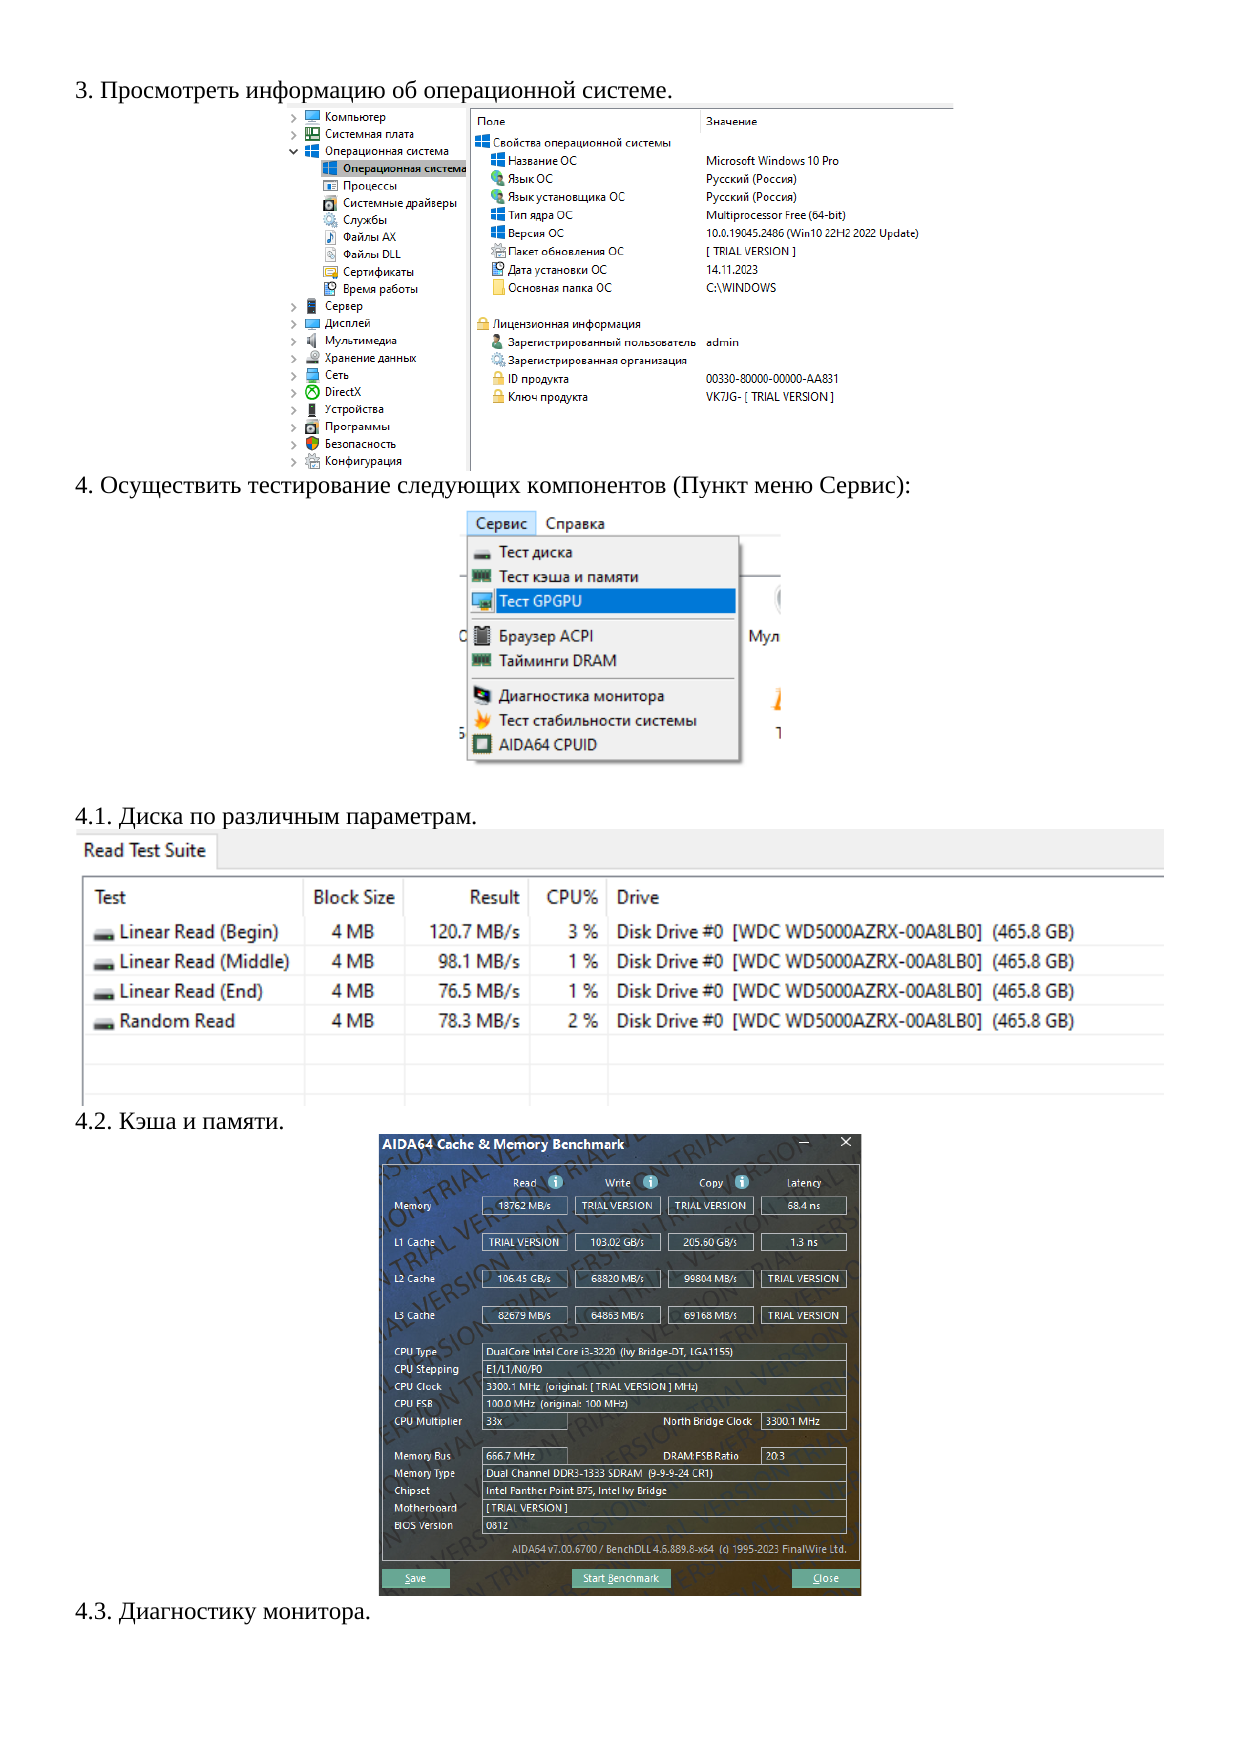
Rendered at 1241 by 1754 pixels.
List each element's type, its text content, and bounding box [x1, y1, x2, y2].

picture [286, 103, 954, 471]
text 4.1. Диска по различным параметрам. [75, 801, 1165, 829]
picture [378, 1134, 862, 1596]
text 4.3. Диагностику монитора. [75, 1596, 1165, 1625]
text 4. Осуществить тестирование следующих компонентов (Пункт меню Сервис): [75, 470, 1165, 499]
picture [76, 829, 1164, 1106]
text 3. Просмотреть информацию об операционной системе. [75, 75, 1165, 104]
text 4.2. Кэша и памяти. [75, 1106, 1165, 1135]
picture [459, 498, 781, 801]
